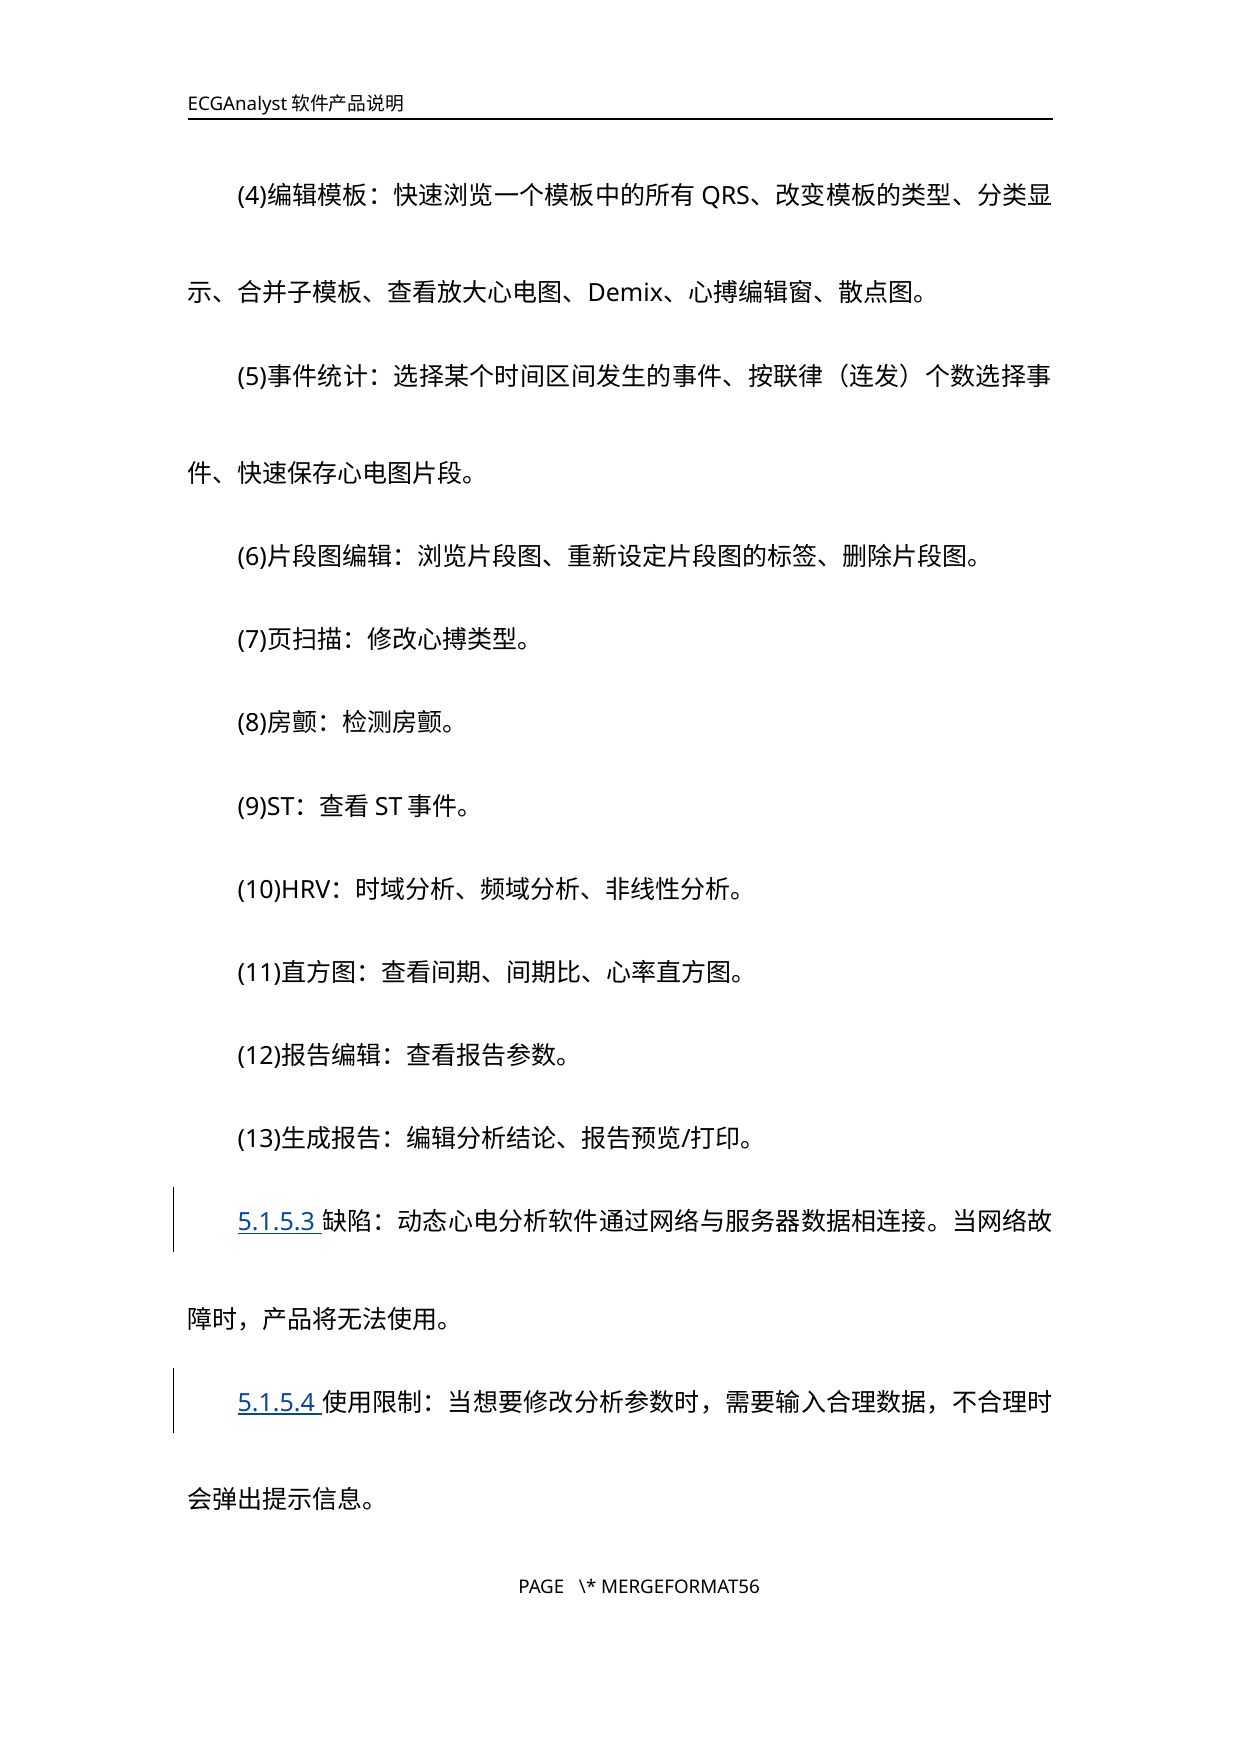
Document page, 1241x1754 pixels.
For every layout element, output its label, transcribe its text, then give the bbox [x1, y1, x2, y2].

text (11)直方图：查看间期、间期比、心率直方图。 [187, 938, 1053, 1003]
text (8)房颤：检测房颤。 [187, 688, 1053, 753]
text (12)报告编辑：查看报告参数。 [187, 1021, 1053, 1086]
text (10)HRV：时域分析、频域分析、非线性分析。 [187, 855, 1053, 920]
text 使用限制：当想要修改分析参数时，需要输入合理数据，不合理时会弹出提示信息。 [187, 1368, 1053, 1530]
text (7)页扫描：修改心搏类型。 [187, 605, 1053, 670]
text (9)ST：查看ST事件。 [187, 772, 1053, 837]
text (5)事件统计：选择某个时间区间发生的事件、按联律（连发）个数选择事件、快速保存心电图片段。 [187, 342, 1053, 504]
text (13)生成报告：编辑分析结论、报告预览/打印。 [187, 1104, 1053, 1169]
list 缺陷：动态心电分析软件通过网络与服务器数据相连接。当网络故障时，产品将无法使用。 [187, 1187, 1053, 1350]
text (4)编辑模板：快速浏览一个模板中的所有QRS、改变模板的类型、分类显示、合并子模板、查看放大心电图、Demix、心搏编辑窗、散点图。 [187, 161, 1053, 323]
text (6)片段图编辑：浏览片段图、重新设定片段图的标签、删除片段图。 [187, 522, 1053, 587]
